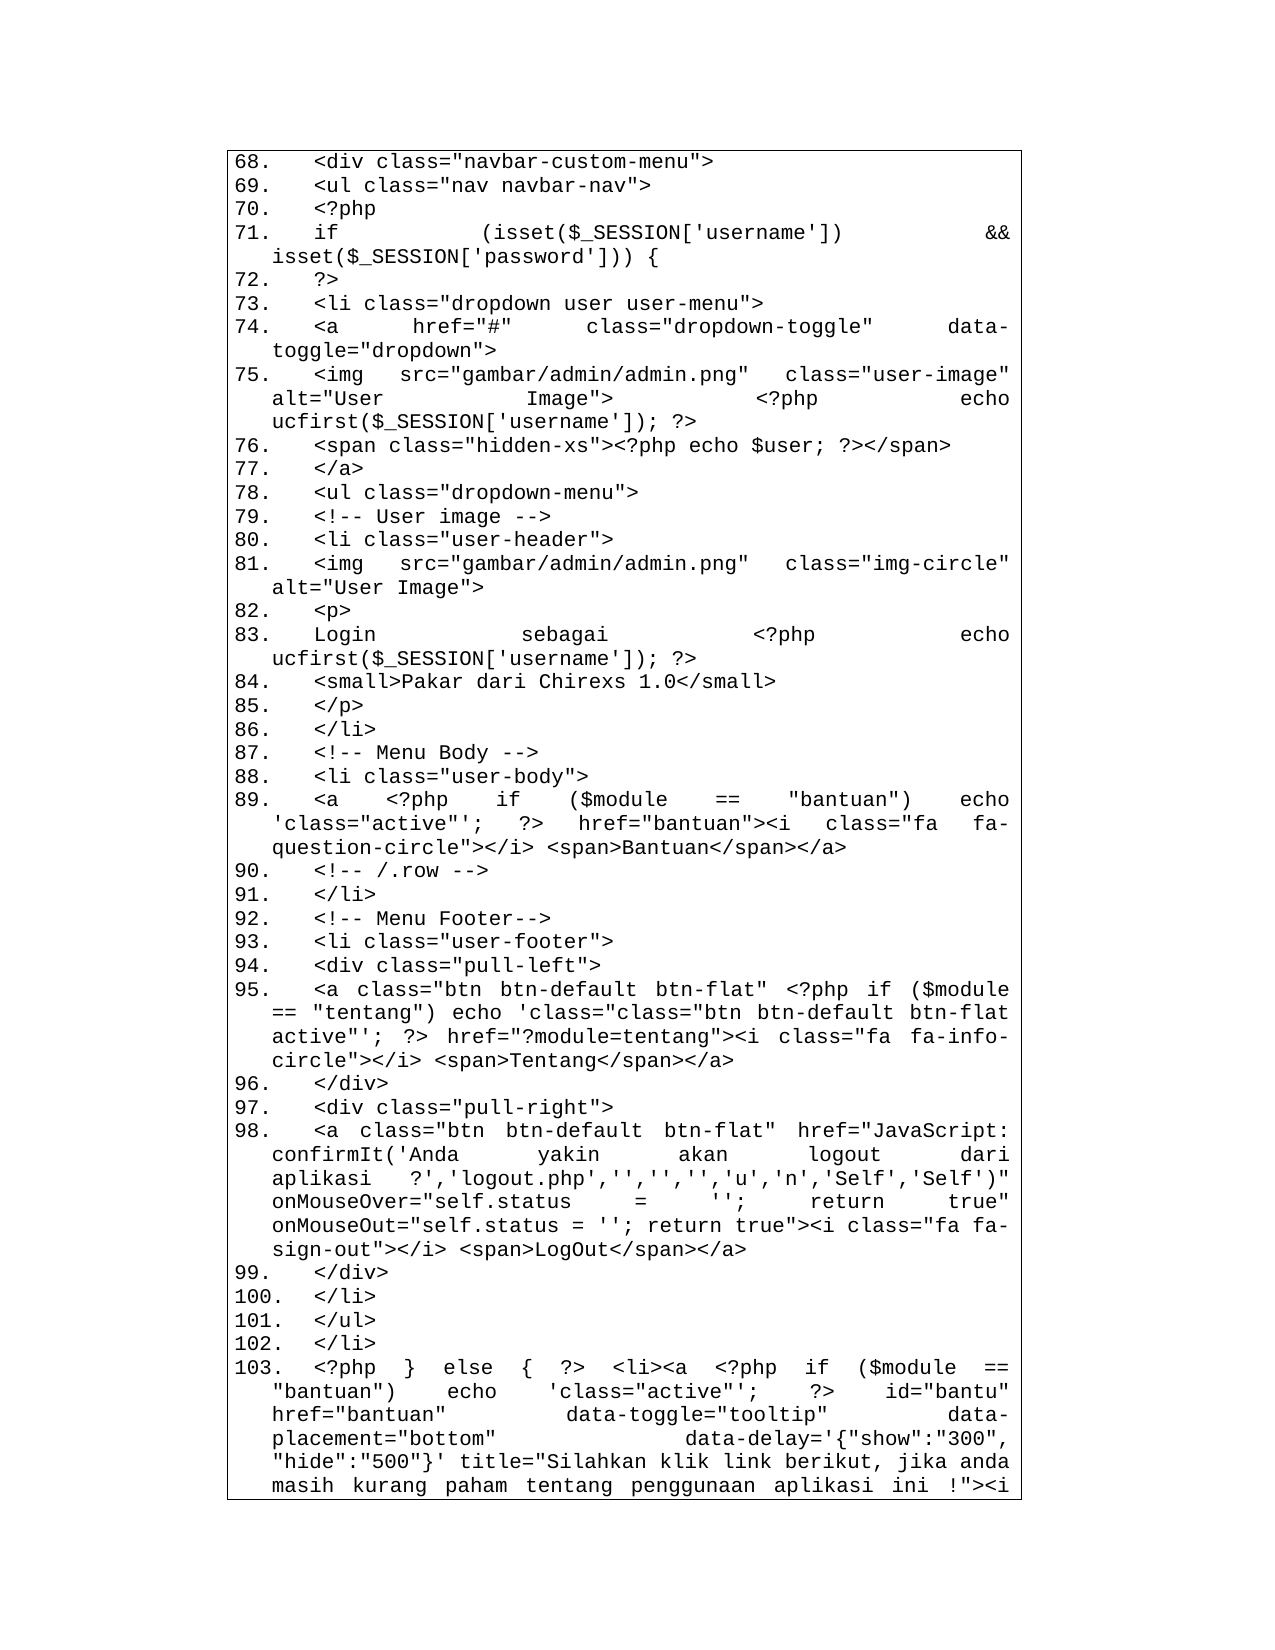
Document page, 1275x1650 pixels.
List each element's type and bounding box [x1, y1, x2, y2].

table_cell [228, 151, 1021, 1499]
